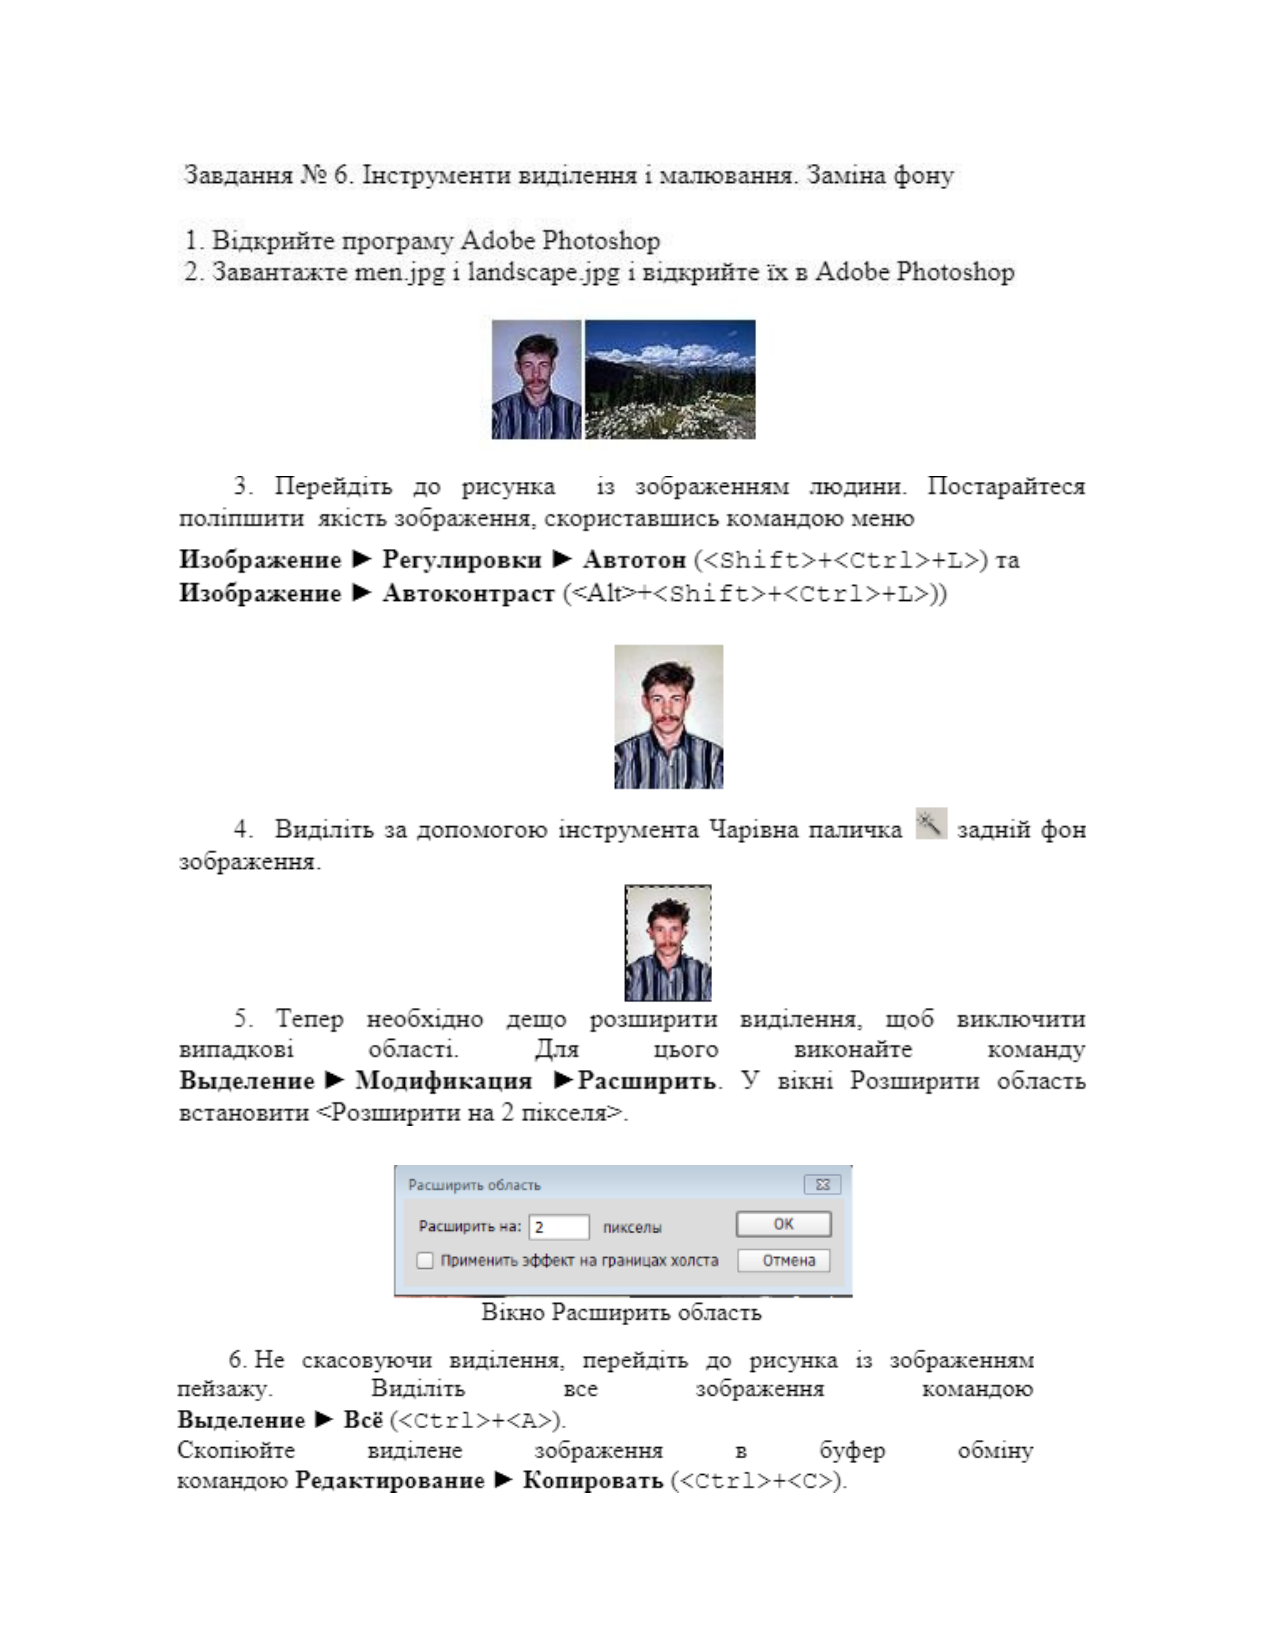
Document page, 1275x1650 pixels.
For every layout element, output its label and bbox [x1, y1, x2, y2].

picture [177, 163, 1018, 450]
picture [178, 476, 1087, 1126]
picture [176, 1165, 1034, 1493]
